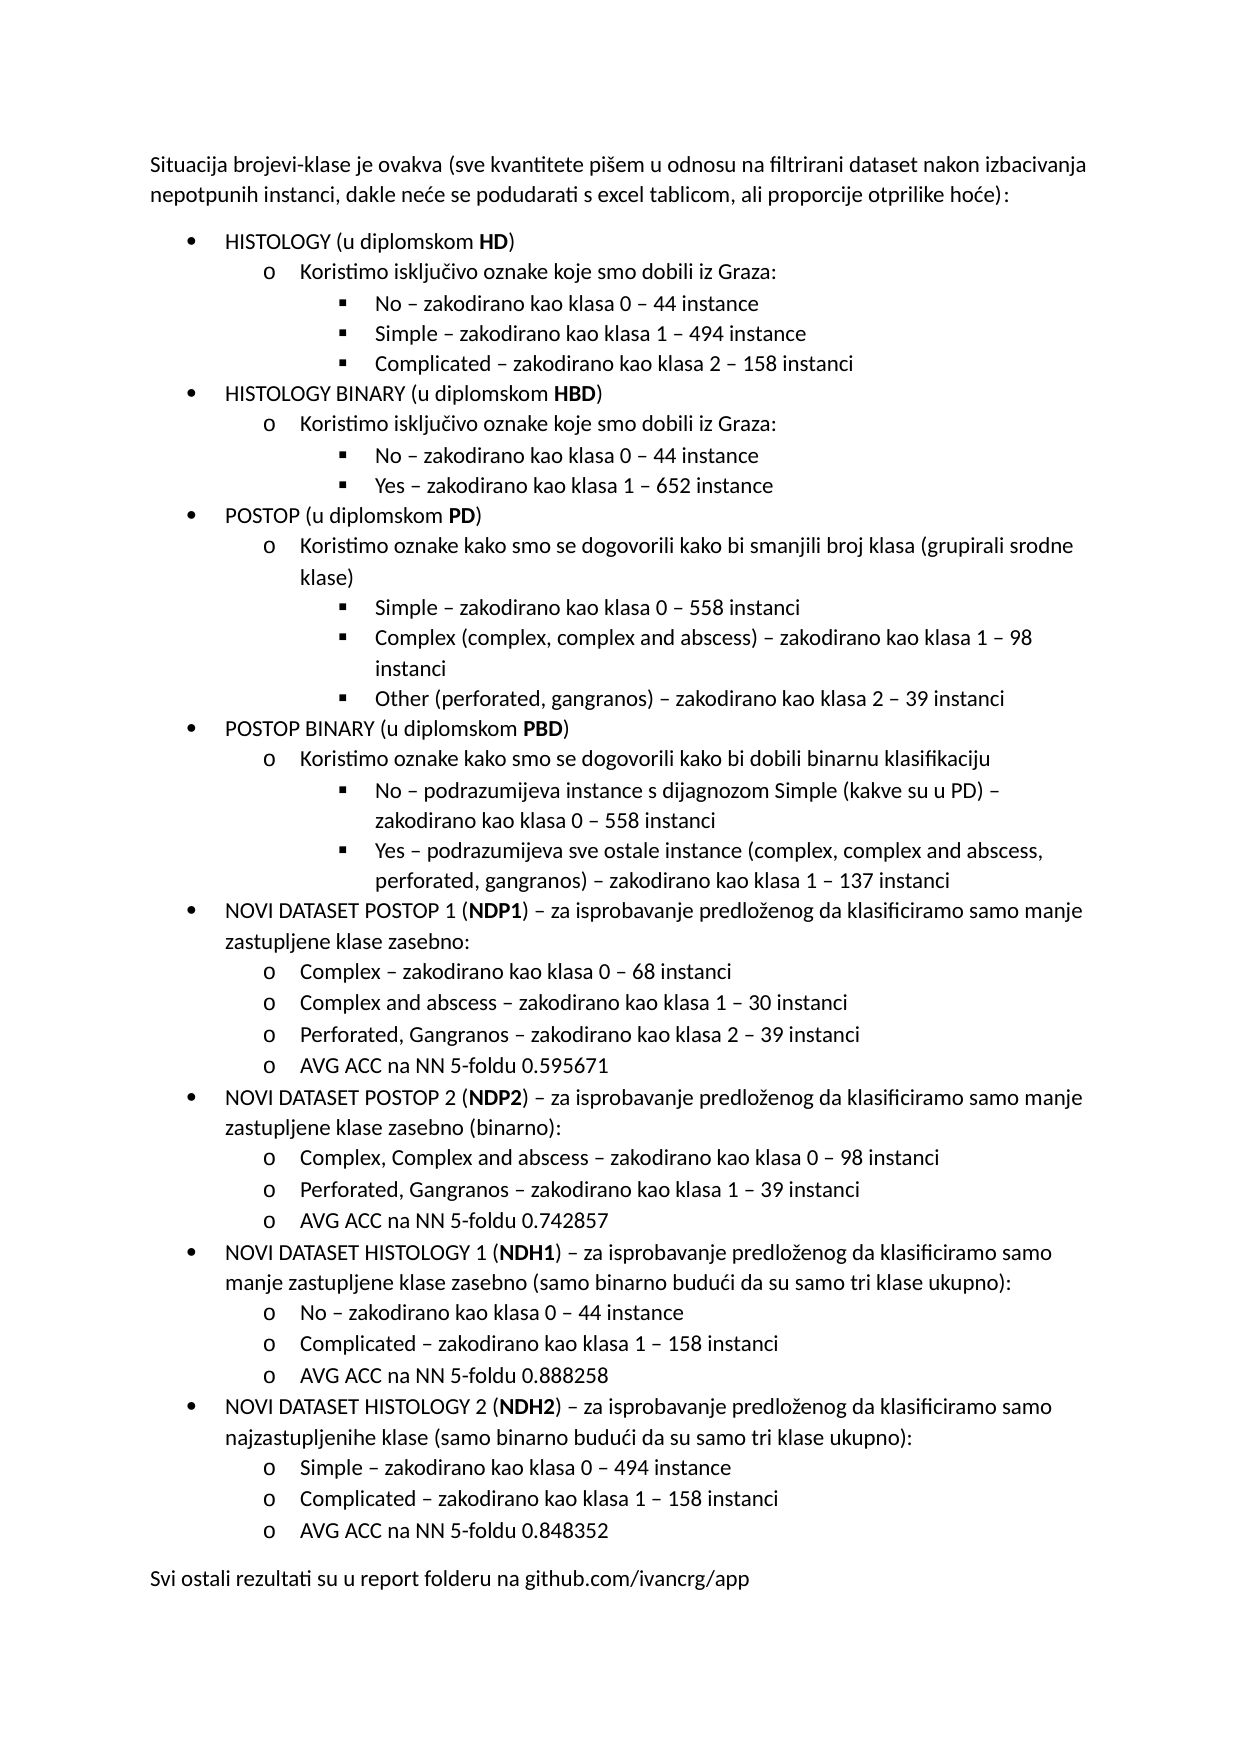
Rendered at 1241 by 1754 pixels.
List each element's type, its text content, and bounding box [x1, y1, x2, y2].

list AVG ACC na NN 5-foldu 0.595671 [262, 1051, 1090, 1081]
list Complex – zakodirano kao klasa 0 – 68 instanci [262, 957, 1090, 986]
list Yes – zakodirano kao klasa 1 – 652 instance [337, 471, 1090, 499]
list Perforated, Gangranos – zakodirano kao klasa 1 – 39 instanci [262, 1175, 1090, 1204]
list NOVI DATASET HISTOLOGY 2 (NDH2) – za isprobavanje predloženog da klasificiramo samo najzastupljenihe klase (samo binarno budući da su samo tri klase ukupno): [187, 1392, 1090, 1451]
text Svi ostali rezultati su u report folderu na github.com/ivancrg/app [150, 1564, 1090, 1592]
list Complicated – zakodirano kao klasa 2 – 158 instanci [337, 349, 1090, 377]
list Simple – zakodirano kao klasa 0 – 558 instanci [337, 593, 1090, 621]
list Perforated, Gangranos – zakodirano kao klasa 2 – 39 instanci [262, 1020, 1090, 1049]
list Koristimo oznake kako smo se dogovorili kako bi smanjili broj klasa (grupirali srodne klase) [262, 532, 1090, 591]
list POSTOP (u diplomskom PD) [187, 501, 1090, 529]
text Situacija brojevi-klase je ovakva (sve kvantitete pišem u odnosu na filtrirani dataset nakon izbacivanja nepotpunih instanci, dakle neće se podudarati s excel tablicom, ali proporcije otprilike hoće): [150, 150, 1090, 208]
list Complicated – zakodirano kao klasa 1 – 158 instanci [262, 1329, 1090, 1359]
list HISTOLOGY (u diplomskom HD) [187, 227, 1090, 255]
list Complex and abscess – zakodirano kao klasa 1 – 30 instanci [262, 988, 1090, 1018]
list NOVI DATASET HISTOLOGY 1 (NDH1) – za isprobavanje predloženog da klasificiramo samo manje zastupljene klase zasebno (samo binarno budući da su samo tri klase ukupno): [187, 1238, 1090, 1296]
list Simple – zakodirano kao klasa 1 – 494 instance [337, 319, 1090, 347]
list No – podrazumijeva instance s dijagnozom Simple (kakve su u PD) – zakodirano kao klasa 0 – 558 instanci [337, 776, 1090, 834]
list No – zakodirano kao klasa 0 – 44 instance [337, 289, 1090, 317]
list NOVI DATASET POSTOP 2 (NDP2) – za isprobavanje predloženog da klasificiramo samo manje zastupljene klase zasebno (binarno): [187, 1083, 1090, 1141]
list POSTOP BINARY (u diplomskom PBD) [187, 714, 1090, 742]
list AVG ACC na NN 5-foldu 0.888258 [262, 1361, 1090, 1390]
list Complex, Complex and abscess – zakodirano kao klasa 0 – 98 instanci [262, 1143, 1090, 1172]
list No – zakodirano kao klasa 0 – 44 instance [337, 441, 1090, 469]
list No – zakodirano kao klasa 0 – 44 instance [262, 1298, 1090, 1327]
list NOVI DATASET POSTOP 1 (NDP1) – za isprobavanje predloženog da klasificiramo samo manje zastupljene klase zasebno: [187, 897, 1090, 955]
list Yes – podrazumijeva sve ostale instance (complex, complex and abscess, perforated, gangranos) – zakodirano kao klasa 1 – 137 instanci [337, 836, 1090, 894]
list Koristimo isključivo oznake koje smo dobili iz Graza: [262, 409, 1090, 439]
list Other (perforated, gangranos) – zakodirano kao klasa 2 – 39 instanci [337, 684, 1090, 712]
list HISTOLOGY BINARY (u diplomskom HBD) [187, 379, 1090, 407]
list Simple – zakodirano kao klasa 0 – 494 instance [262, 1453, 1090, 1482]
list AVG ACC na NN 5-foldu 0.742857 [262, 1206, 1090, 1235]
list Koristimo isključivo oznake koje smo dobili iz Graza: [262, 257, 1090, 286]
list AVG ACC na NN 5-foldu 0.848352 [262, 1516, 1090, 1545]
list Complex (complex, complex and abscess) – zakodirano kao klasa 1 – 98 instanci [337, 623, 1090, 682]
list Complicated – zakodirano kao klasa 1 – 158 instanci [262, 1484, 1090, 1513]
list Koristimo oznake kako smo se dogovorili kako bi dobili binarnu klasifikaciju [262, 744, 1090, 773]
